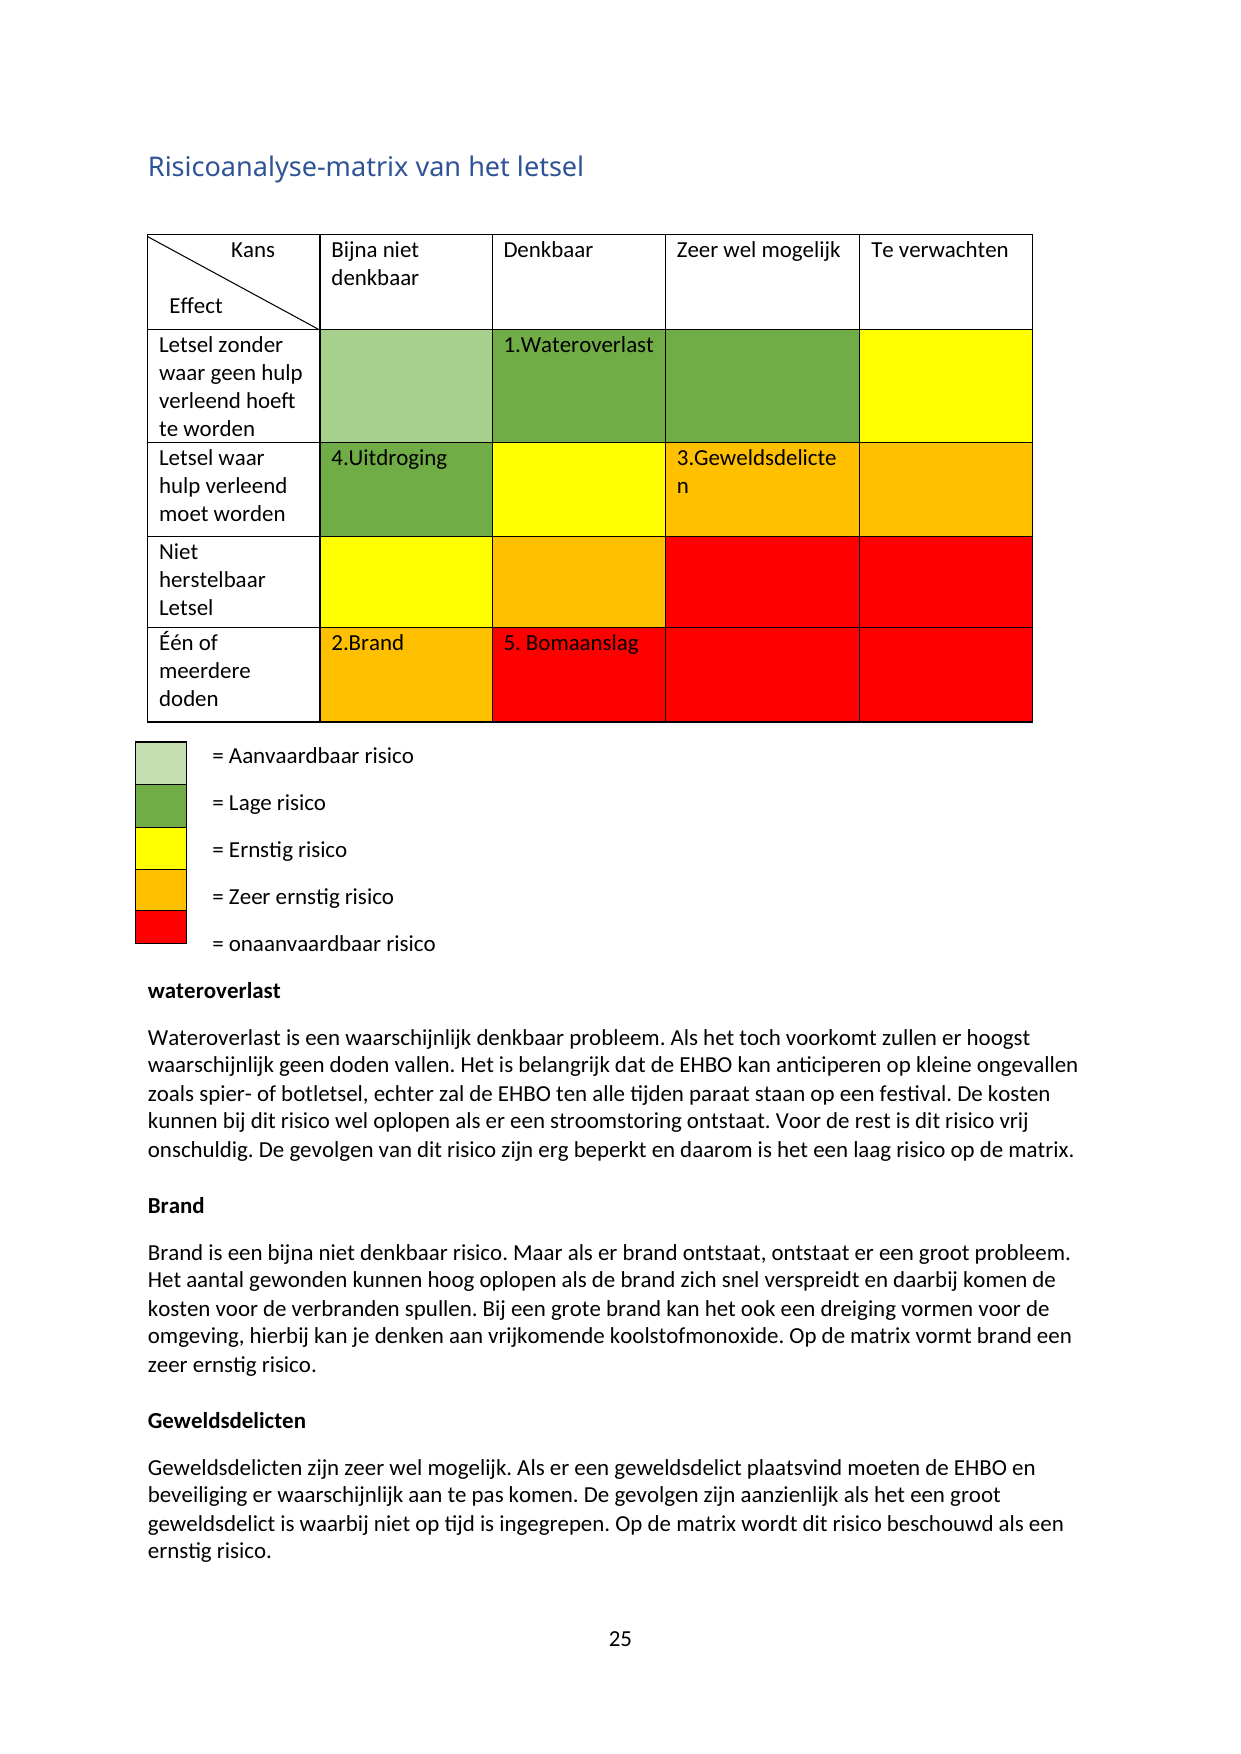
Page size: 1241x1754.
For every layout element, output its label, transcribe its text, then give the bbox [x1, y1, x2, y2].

table_cell 3.Geweldsdelicten [666, 443, 859, 536]
table_cell [860, 443, 1032, 536]
table_cell Letsel waar hulp verleend moet worden [148, 443, 319, 536]
table_cell [136, 870, 186, 910]
table_cell Letsel zonder waar geen hulp verleend hoeft te worden [148, 330, 319, 442]
table_cell [493, 537, 665, 627]
table_header Denkbaar [493, 235, 665, 329]
table_cell [860, 628, 1032, 721]
table_cell [136, 911, 186, 943]
table_header Kans Effect [148, 238, 314, 329]
table_header Zeer wel mogelijk [666, 235, 859, 329]
table_cell 2.Brand [321, 628, 492, 721]
table_cell [136, 828, 186, 869]
table_cell 5. Bomaanslag [493, 628, 665, 721]
table_cell 4.Uitdroging [321, 443, 492, 536]
text Geweldsdelicten [148, 1406, 1093, 1434]
text wateroverlast [148, 976, 1093, 1004]
table_cell Één of meerdere doden [148, 628, 319, 721]
table_cell [860, 330, 1032, 442]
text Wateroverlast is een waarschijnlijk denkbaar probleem. Als het toch voorkomt zullen er hoogst waarschijnlijk geen doden vallen. Het is belangrijk dat de EHBO kan anticiperen op kleine ongevallen zoals spier- of botletsel, echter zal de EHBO ten alle tijden paraat staan op een festival. De kosten kunnen bij dit risico wel oplopen als er een stroomstoring ontstaat. Voor de rest is dit risico vrij onschuldig. De gevolgen van dit risico zijn erg beperkt en daarom is het een laag risico op de matrix. [148, 1023, 1093, 1163]
table_cell [136, 785, 186, 827]
table_cell [321, 537, 492, 627]
table_cell [666, 628, 859, 721]
table_cell Niet herstelbaar Letsel [148, 537, 319, 627]
table_header Te verwachten [860, 235, 1032, 329]
table_header [136, 743, 186, 784]
text Brand is een bijna niet denkbaar risico. Maar als er brand ontstaat, ontstaat er een groot probleem. Het aantal gewonden kunnen hoog oplopen als de brand zich snel verspreidt en daarbij komen de kosten voor de verbranden spullen. Bij een grote brand kan het ook een dreiging vormen voor de omgeving, hierbij kan je denken aan vrijkomende koolstofmonoxide. Op de matrix vormt brand een zeer ernstig risico. [148, 1238, 1093, 1378]
subtitle Risicoanalyse-matrix van het letsel [148, 148, 1093, 184]
text Brand [148, 1191, 1093, 1219]
table_cell [860, 537, 1032, 627]
table_header Bijna niet denkbaar [321, 235, 492, 329]
table_cell [666, 330, 859, 442]
table_cell 1.Wateroverlast [493, 330, 665, 442]
table_cell [321, 330, 492, 442]
table_cell [666, 537, 859, 627]
table_header Kans Effect [148, 235, 319, 328]
table_cell [493, 443, 665, 536]
text Geweldsdelicten zijn zeer wel mogelijk. Als er een geweldsdelict plaatsvind moeten de EHBO en beveiliging er waarschijnlijk aan te pas komen. De gevolgen zijn aanzienlijk als het een groot geweldsdelict is waarbij niet op tijd is ingegrepen. Op de matrix wordt dit risico beschouwd als een ernstig risico. [148, 1453, 1093, 1565]
